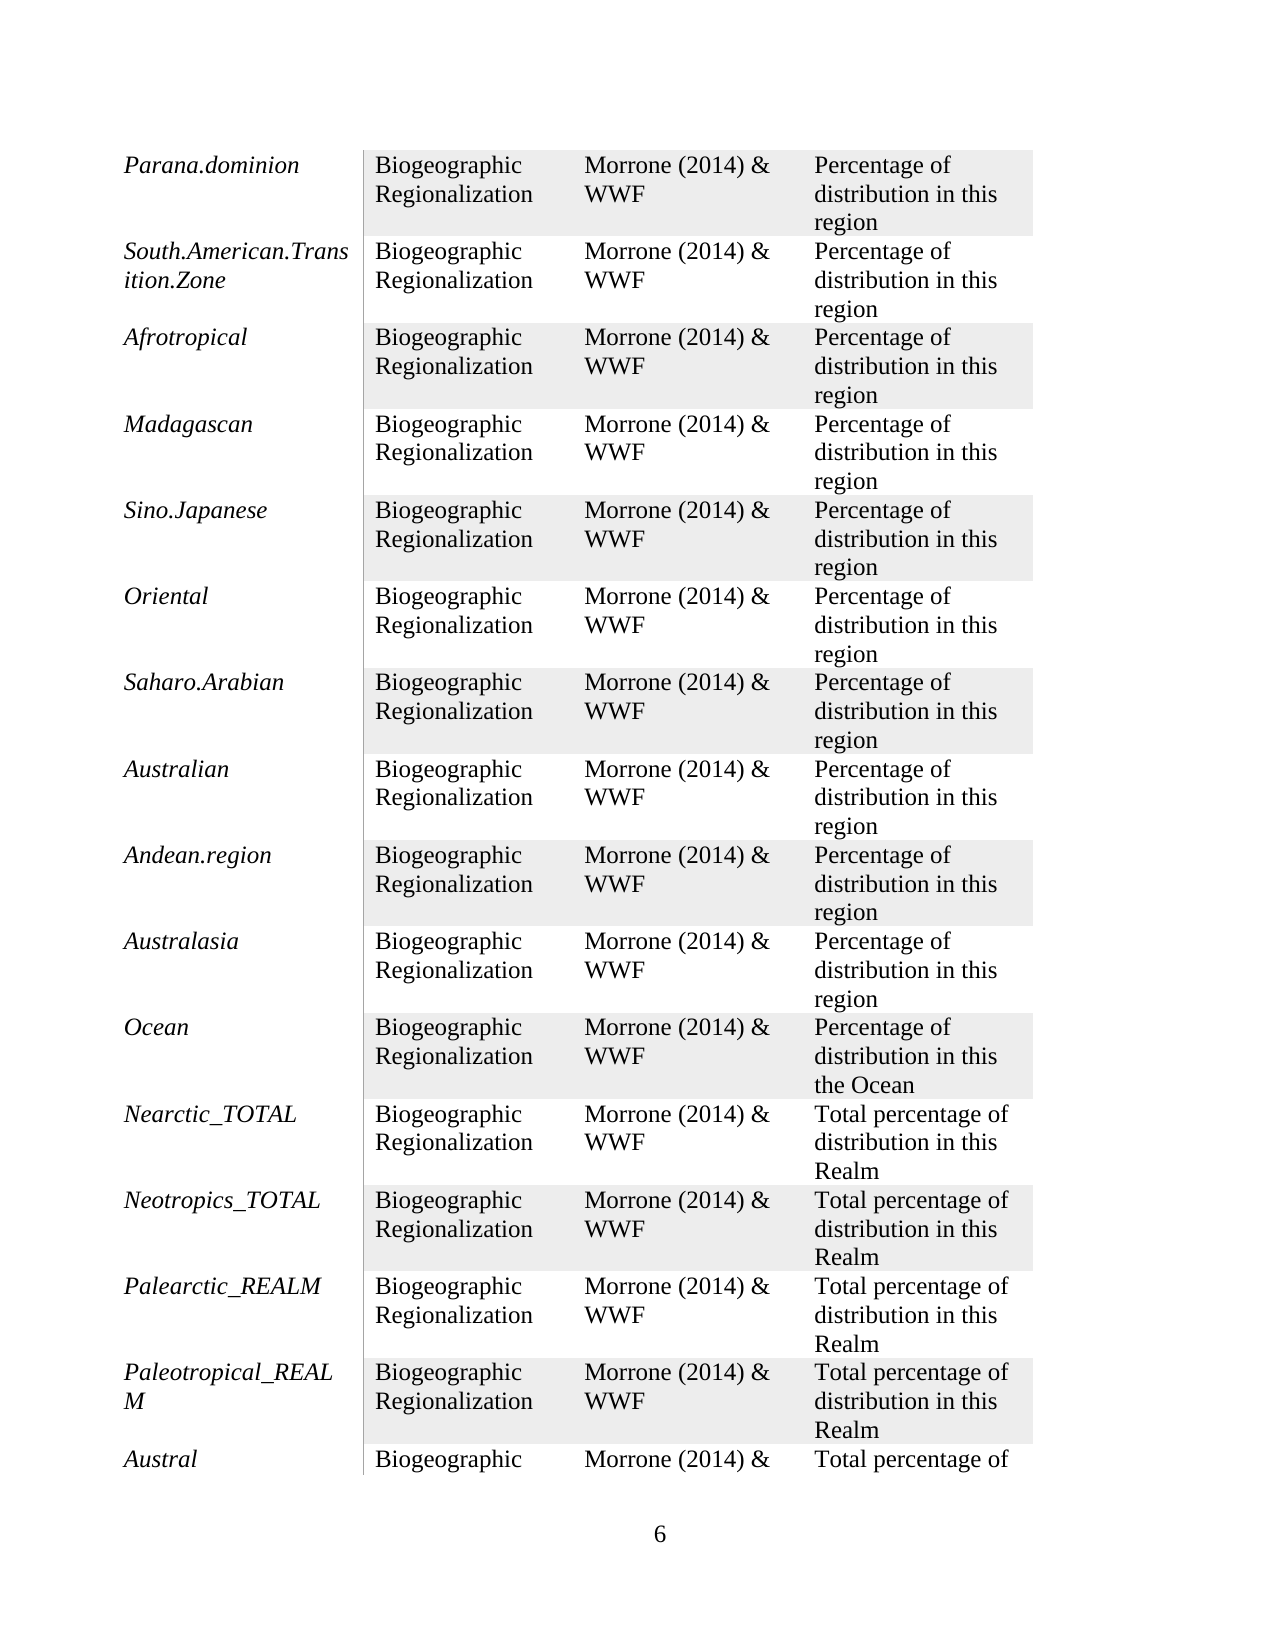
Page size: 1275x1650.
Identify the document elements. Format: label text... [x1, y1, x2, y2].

table_cell Paleotropical_REALM [113, 1358, 363, 1444]
table_cell Biogeographic Regionalization [364, 581, 573, 667]
table_cell Morrone (2014) & WWF [573, 236, 803, 322]
table_cell Morrone (2014) & WWF [573, 926, 803, 1012]
table_cell Biogeographic Regionalization [364, 1271, 573, 1357]
table_cell Biogeographic Regionalization [364, 409, 573, 495]
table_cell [803, 150, 1033, 236]
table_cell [803, 236, 1033, 322]
table_cell Austral [113, 1444, 363, 1475]
table_cell Biogeographic Regionalization [364, 1013, 573, 1099]
table_cell Percentage of distribution in this region [803, 754, 1033, 840]
table_cell Percentage of distribution in this region [803, 495, 1033, 581]
table_cell Biogeographic Regionalization [364, 926, 573, 1012]
table_cell Morrone (2014) & WWF [573, 1358, 803, 1444]
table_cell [364, 1444, 573, 1475]
table_cell Percentage of distribution in this region [803, 581, 1033, 667]
table_cell Morrone (2014) & WWF [573, 1013, 803, 1099]
table_cell Biogeographic Regionalization [364, 323, 573, 409]
table_cell Percentage of distribution in this the Ocean [803, 1013, 1033, 1099]
table_cell Biogeographic Regionalization [364, 840, 573, 926]
table_cell Percentage of distribution in this region [803, 323, 1033, 409]
table_cell Morrone (2014) & WWF [573, 409, 803, 495]
table_cell Nearctic_TOTAL [113, 1099, 363, 1185]
table_cell Madagascan [113, 409, 363, 495]
table_cell Total percentage of distribution in this Realm [803, 1099, 1033, 1185]
table_cell Australian [113, 754, 363, 840]
table_cell Percentage of distribution in this region [803, 926, 1033, 1012]
table_cell Morrone (2014) & WWF [573, 581, 803, 667]
table_cell Biogeographic Regionalization [364, 1099, 573, 1185]
table_cell South.American.Transition.Zone [113, 236, 363, 322]
table_cell Total percentage of distribution in this Realm [803, 1185, 1033, 1271]
table_cell Biogeographic Regionalization [364, 236, 573, 322]
table_cell Percentage of distribution in this region [803, 668, 1033, 754]
table_cell Andean.region [113, 840, 363, 926]
table_cell Morrone (2014) & WWF [573, 1185, 803, 1271]
table_cell Australasia [113, 926, 363, 1012]
table_cell Biogeographic Regionalization [364, 1358, 573, 1444]
table_cell Total percentage of distribution in this Realm [803, 1271, 1033, 1357]
table_cell Ocean [113, 1013, 363, 1099]
table_cell Biogeographic Regionalization [364, 1185, 573, 1271]
table_cell Morrone (2014) & WWF [573, 323, 803, 409]
table_cell Morrone (2014) & WWF [573, 840, 803, 926]
table_cell Parana.dominion [113, 150, 363, 236]
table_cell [803, 1444, 1033, 1475]
table_cell Palearctic_REALM [113, 1271, 363, 1357]
table_cell Neotropics_TOTAL [113, 1185, 363, 1271]
table_cell Biogeographic Regionalization [364, 754, 573, 840]
table_cell Morrone (2014) & WWF [573, 1271, 803, 1357]
table_cell Sino.Japanese [113, 495, 363, 581]
table_cell Biogeographic Regionalization [364, 495, 573, 581]
table_cell Percentage of distribution in this region [803, 840, 1033, 926]
table_cell Afrotropical [113, 323, 363, 409]
table_cell Biogeographic Regionalization [364, 668, 573, 754]
table_cell Morrone (2014) & WWF [573, 668, 803, 754]
table_cell Morrone (2014) & WWF [573, 1099, 803, 1185]
table_cell Morrone (2014) & WWF [573, 754, 803, 840]
table_cell Saharo.Arabian [113, 668, 363, 754]
table_cell Oriental [113, 581, 363, 667]
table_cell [573, 150, 803, 236]
table_cell Percentage of distribution in this region [803, 409, 1033, 495]
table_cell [573, 1444, 803, 1475]
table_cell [803, 1358, 1033, 1444]
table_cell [364, 150, 573, 236]
table_cell Morrone (2014) & WWF [573, 495, 803, 581]
